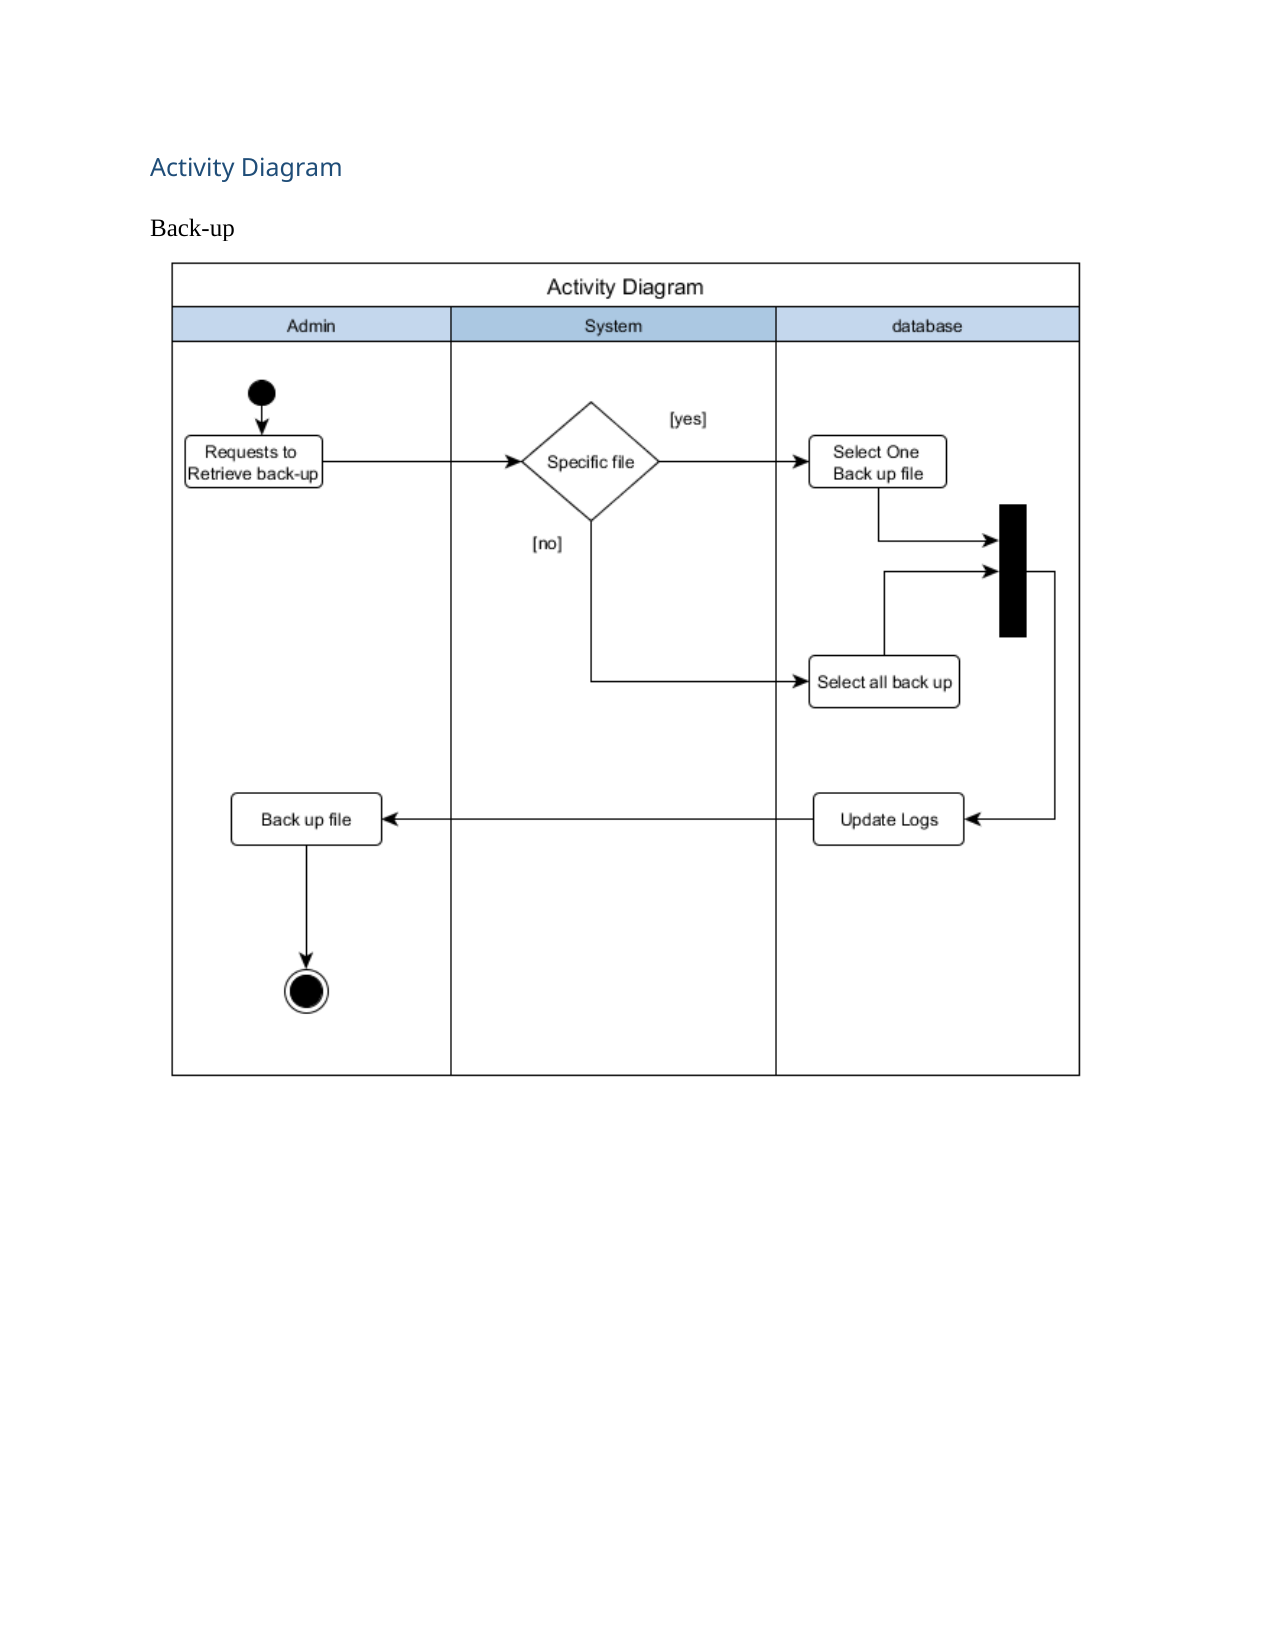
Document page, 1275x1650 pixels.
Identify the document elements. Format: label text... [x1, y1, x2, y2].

subtitle Activity Diagram [150, 150, 1125, 184]
picture [150, 241, 1102, 1098]
text Back-up [150, 213, 1125, 242]
